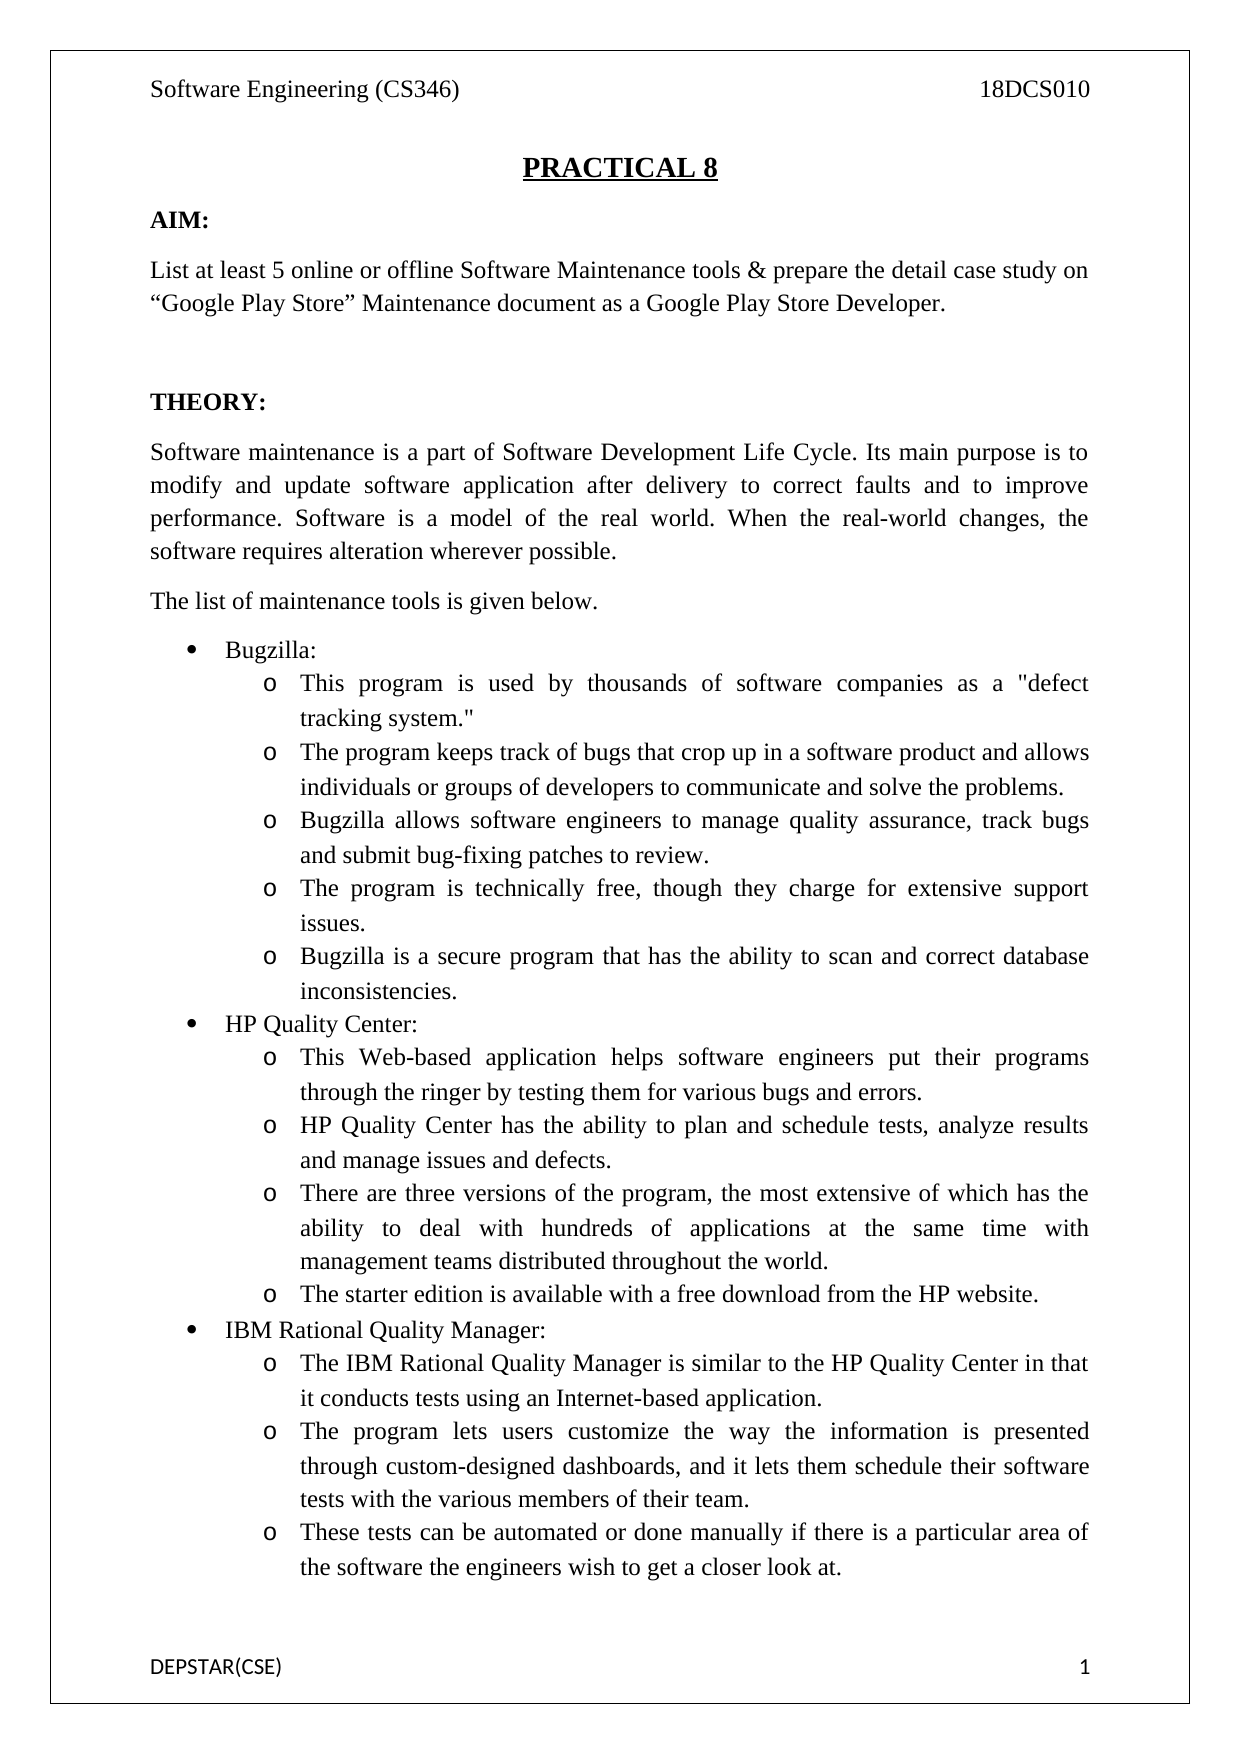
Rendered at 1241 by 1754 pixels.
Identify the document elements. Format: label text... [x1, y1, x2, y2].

text Software maintenance is a part of Software Development Life Cycle. Its main purpose is to modify and update software application after delivery to correct faults and to improve performance. Software is a model of the real world. When the real-world changes, the software requires alteration wherever possible. [150, 437, 1090, 565]
text List at least 5 online or offline Software Maintenance tools & prepare the detail case study on “Google Play Store” Maintenance document as a Google Play Store Developer. [150, 255, 1090, 317]
text AIM: [150, 205, 1090, 234]
list This program is used by thousands of software companies as a "defect tracking system." [262, 668, 1090, 732]
list These tests can be automated or done manually if there is a particular area of the software the engineers wish to get a closer look at. [262, 1517, 1090, 1581]
list Bugzilla is a secure program that has the ability to scan and correct database inconsistencies. [262, 941, 1090, 1005]
text THEORY: [150, 387, 1090, 416]
list HP Quality Center has the ability to plan and schedule tests, analyze results and manage issues and defects. [262, 1110, 1090, 1174]
list The program lets users customize the way the information is presented through custom-designed dashboards, and it lets them schedule their software tests with the various members of their team. [262, 1416, 1090, 1513]
list The IBM Rational Quality Manager is similar to the HP Quality Center in that it conducts tests using an Internet-based application. [262, 1348, 1090, 1412]
list IBM Rational Quality Manager: [187, 1315, 1090, 1344]
list Bugzilla: [187, 635, 1090, 664]
text PRACTICAL 8 [150, 150, 1090, 183]
list The program keeps track of bugs that crop up in a software product and allows individuals or groups of developers to communicate and solve the problems. [262, 737, 1090, 800]
list Bugzilla allows software engineers to manage quality assurance, track bugs and submit bug-fixing patches to review. [262, 805, 1090, 868]
list The program is technically free, though they charge for extensive support issues. [262, 873, 1090, 937]
list HP Quality Center: [187, 1009, 1090, 1038]
list The starter edition is available with a free download from the HP website. [262, 1279, 1090, 1310]
list There are three versions of the program, the most extensive of which has the ability to deal with hundreds of applications at the same time with management teams distributed throughout the world. [262, 1178, 1090, 1275]
list This Web-based application helps software engineers put their programs through the ringer by testing them for various bugs and errors. [262, 1042, 1090, 1106]
text The list of maintenance tools is given below. [150, 586, 1090, 614]
